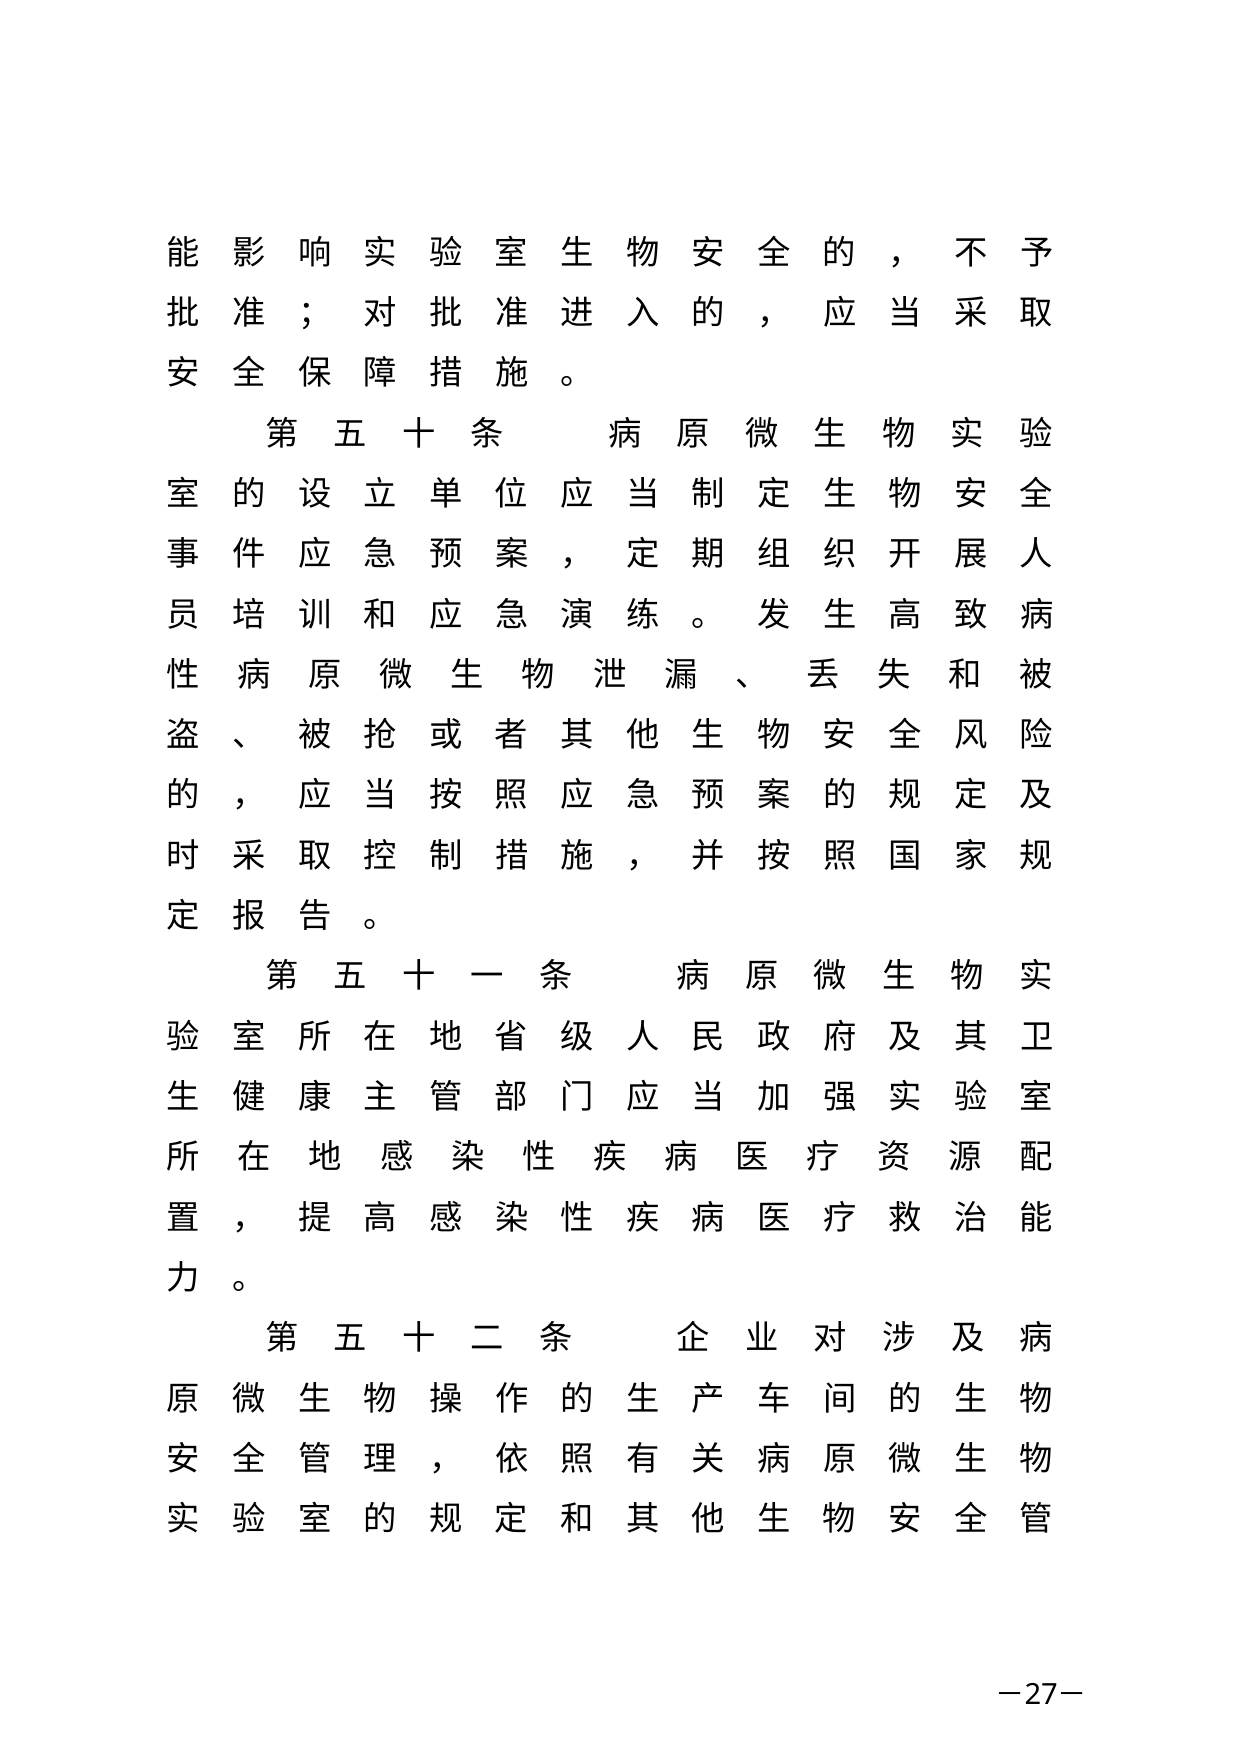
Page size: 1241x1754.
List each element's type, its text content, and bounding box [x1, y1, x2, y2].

text 第五十一条 病原微生物实验室所在地省级人民政府及其卫生健康主管部门应当加强实验室所在地感染性疾病医疗资源配置，提高感染性疾病医疗救治能力。 [167, 943, 1085, 1305]
text 第五十条 病原微生物实验室的设立单位应当制定生物安全事件应急预案，定期组织开展人员培训和应急演练。发生高致病性病原微生物泄漏、丢失和被盗、被抢或者其他生物安全风险的，应当按照应急预案的规定及时采取控制措施，并按照国家规定报告。 [167, 400, 1085, 943]
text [167, 219, 1085, 400]
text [167, 1305, 1085, 1546]
